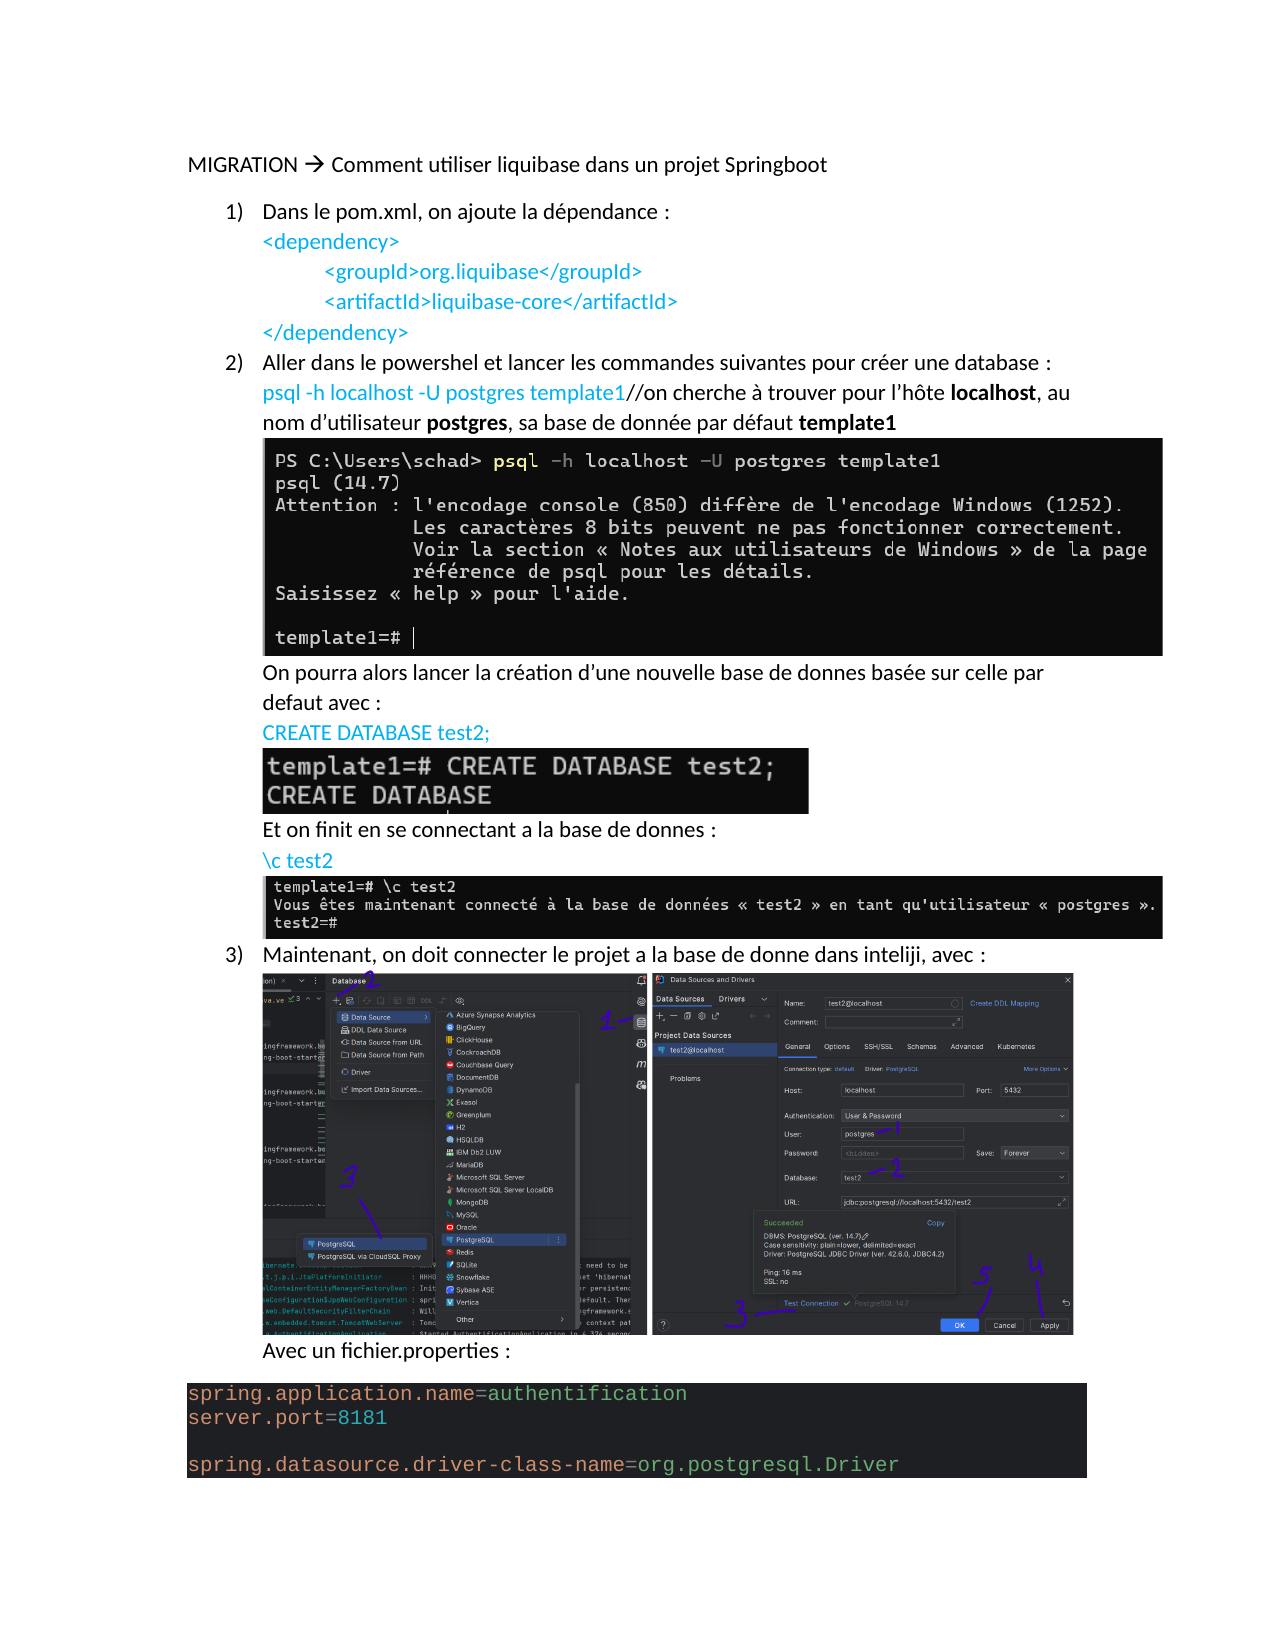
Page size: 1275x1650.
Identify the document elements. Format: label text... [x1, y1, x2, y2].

list Et on finit en se connectant a la base de donnes : [262, 816, 1087, 844]
list Aller dans le powershel et lancer les commandes suivantes pour créer une database : [225, 348, 1087, 376]
list \c test2 [262, 846, 1087, 874]
picture [262, 970, 648, 1335]
list <artifactId>liquibase-core</artifactId> [262, 287, 1087, 316]
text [187, 1383, 1087, 1478]
list Maintenant, on doit connecter le projet a la base de donne dans inteliji, avec : [225, 940, 1087, 968]
list <groupId>org.liquibase</groupId> [262, 257, 1087, 285]
list <dependency> [262, 227, 1087, 255]
list psql -h localhost -U postgres template1//on cherche à trouver pour l’hôte localhost, au nom d’utilisateur postgres, sa base de donnée par défaut template1 [262, 378, 1087, 436]
text MIGRATION Comment utiliser liquibase dans un projet Springboot [187, 150, 1087, 178]
list </dependency> [262, 318, 1087, 346]
list Avec un fichier.properties : [262, 1336, 1087, 1364]
list On pourra alors lancer la création d’une nouvelle base de donnes basée sur celle par defaut avec : [262, 658, 1087, 716]
picture [262, 438, 1163, 656]
list Dans le pom.xml, on ajoute la dépendance : [225, 197, 1087, 225]
picture [262, 748, 809, 814]
picture [262, 876, 1163, 939]
list CREATE DATABASE test2; [262, 718, 1087, 746]
picture [652, 973, 1074, 1335]
